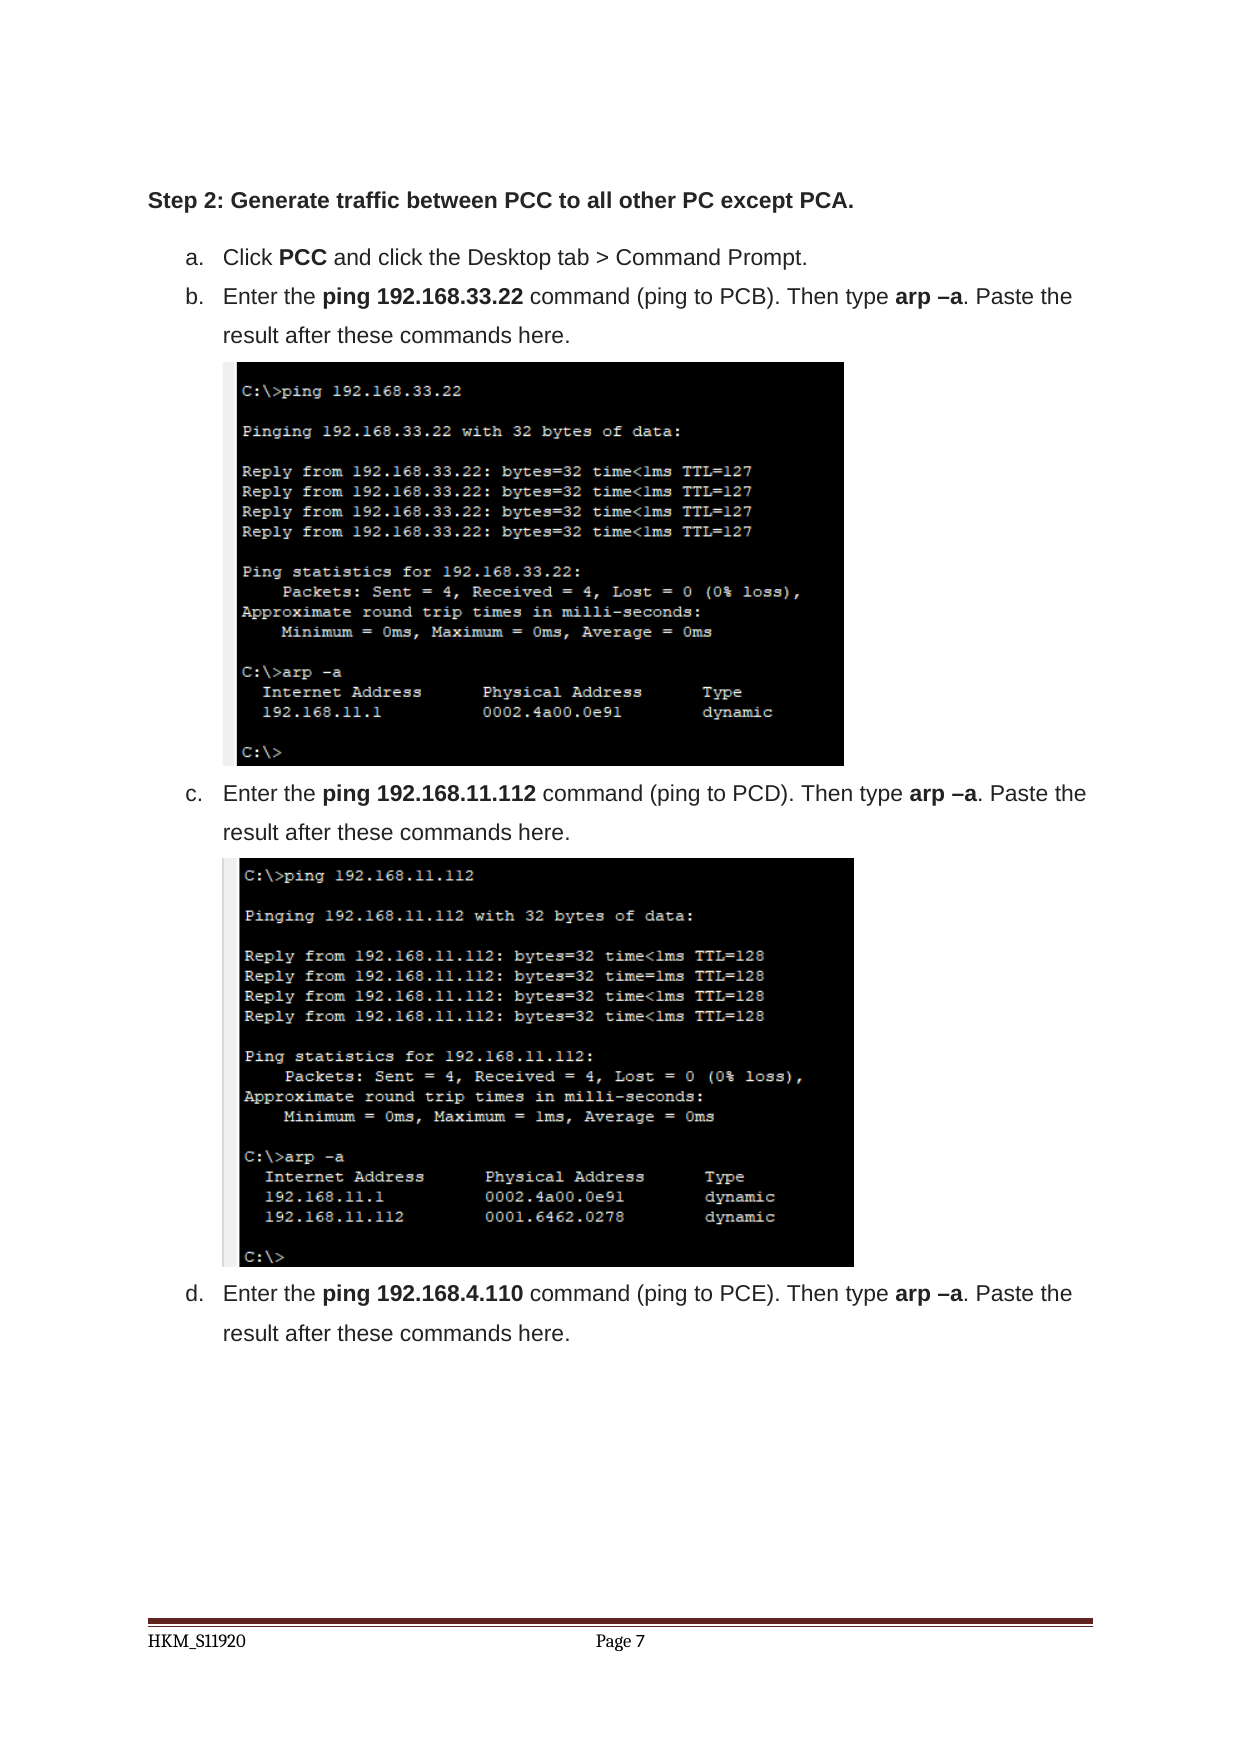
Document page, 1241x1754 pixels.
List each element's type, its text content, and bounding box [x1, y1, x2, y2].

list Enter the ping 192.168.33.22 command (ping to PCB). Then type arp –a. Paste the result after these commands here. [185, 283, 1093, 349]
text Step 2: Generate traffic between PCC to all other PC except PCA. [148, 187, 1093, 213]
list Click PCC and click the Desktop tab > Command Prompt. [185, 243, 1093, 270]
picture [222, 858, 854, 1267]
list Enter the ping 192.168.11.112 command (ping to PCD). Then type arp –a. Paste the result after these commands here. [185, 780, 1093, 846]
list Enter the ping 192.168.4.110 command (ping to PCE). Then type arp –a. Paste the result after these commands here. [185, 1280, 1093, 1346]
picture [222, 362, 844, 766]
